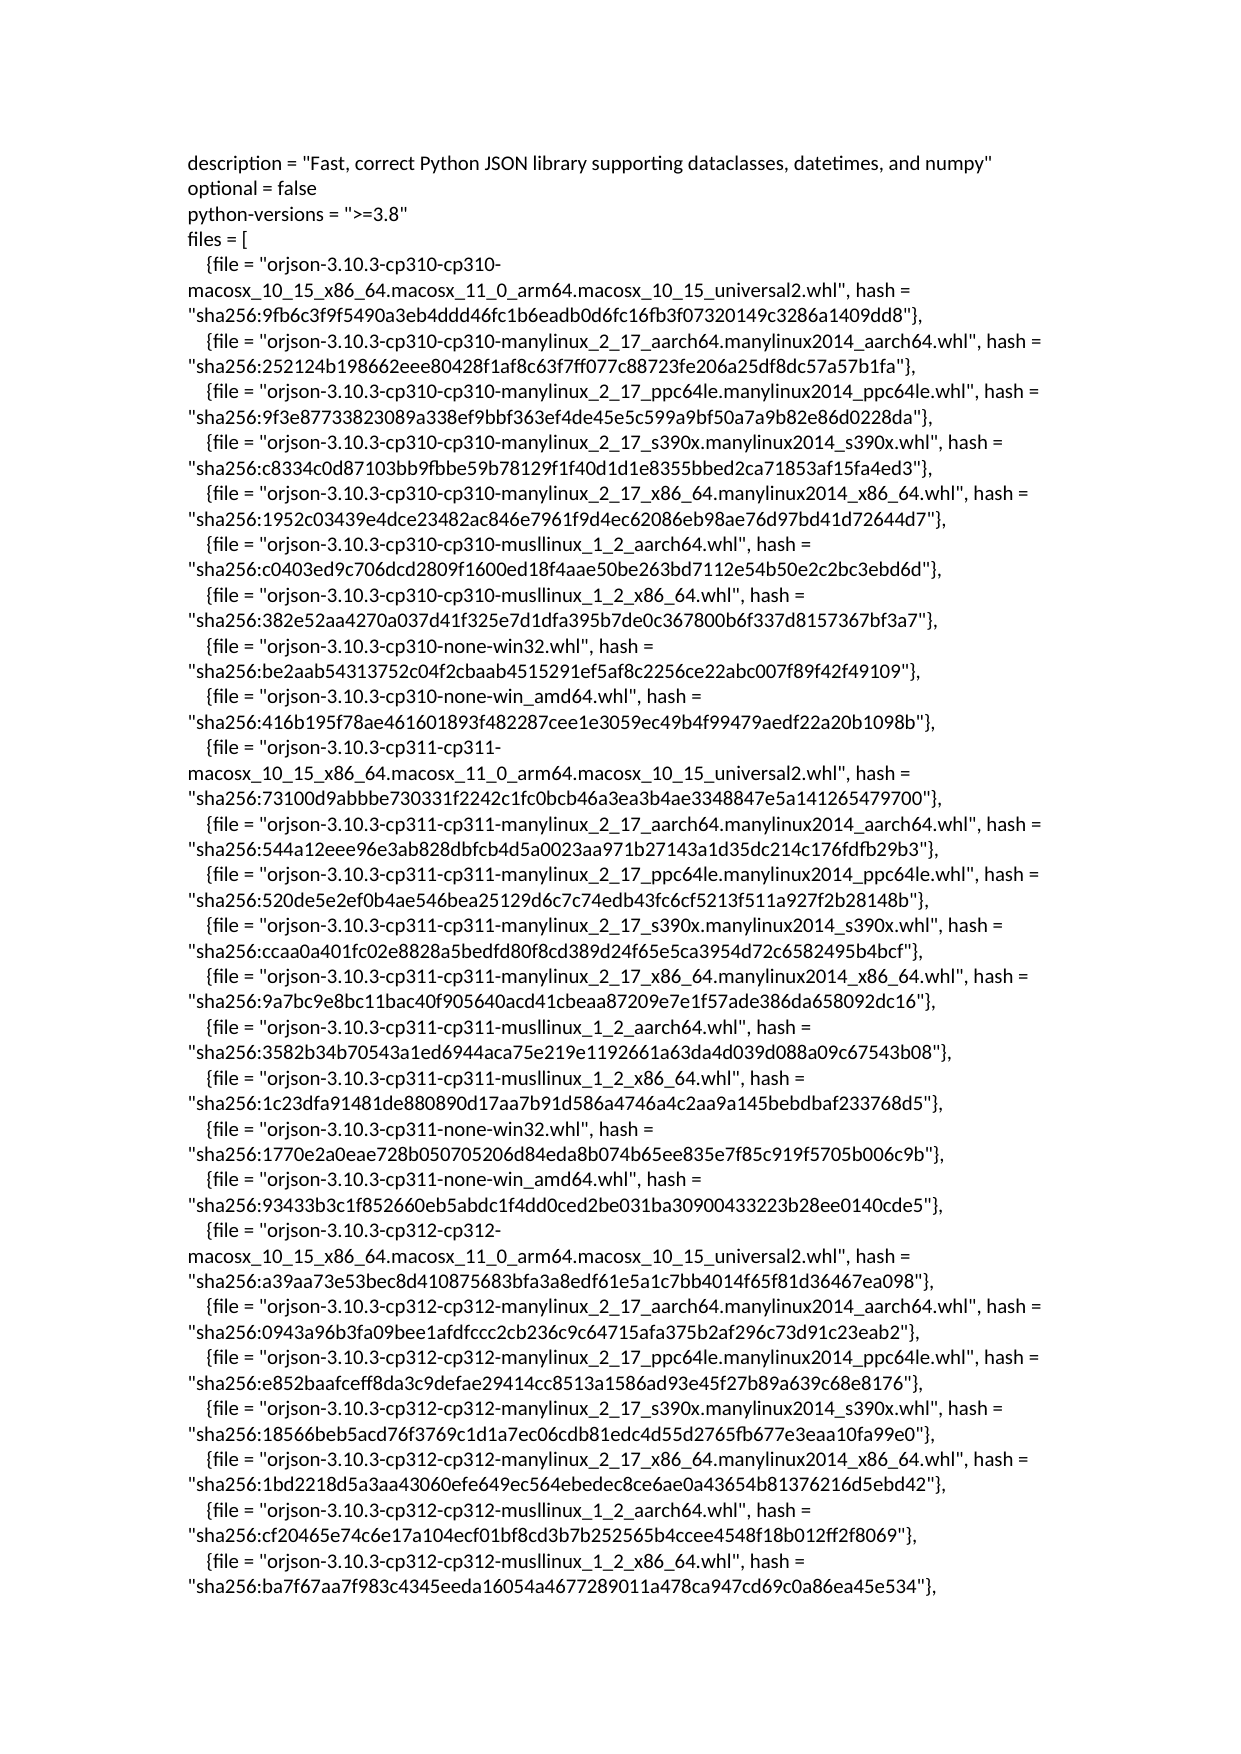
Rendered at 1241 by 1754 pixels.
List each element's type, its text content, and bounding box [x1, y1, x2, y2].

text {file = "orjson-3.10.3-cp310-none-win32.whl", hash = "sha256:be2aab54313752c04f2cbaab4515291ef5af8c2256ce22abc007f89f42f49109"}, [187, 633, 1053, 684]
text {file = "orjson-3.10.3-cp310-cp310-macosx_10_15_x86_64.macosx_11_0_arm64.macosx_10_15_universal2.whl", hash = "sha256:9fb6c3f9f5490a3eb4ddd46fc1b6eadb0d6fc16fb3f07320149c3286a1409dd8"}, [187, 252, 1053, 328]
text {file = "orjson-3.10.3-cp312-cp312-musllinux_1_2_x86_64.whl", hash = "sha256:ba7f67aa7f983c4345eeda16054a4677289011a478ca947cd69c0a86ea45e534"}, [187, 1548, 1053, 1599]
text {file = "orjson-3.10.3-cp312-cp312-musllinux_1_2_aarch64.whl", hash = "sha256:cf20465e74c6e17a104ecf01bf8cd3b7b252565b4ccee4548f18b012ff2f8069"}, [187, 1497, 1053, 1548]
text {file = "orjson-3.10.3-cp310-cp310-manylinux_2_17_ppc64le.manylinux2014_ppc64le.whl", hash = "sha256:9f3e87733823089a338ef9bbf363ef4de45e5c599a9bf50a7a9b82e86d0228da"}, [187, 379, 1053, 429]
text description = "Fast, correct Python JSON library supporting dataclasses, datetimes, and numpy" [187, 150, 1053, 175]
text {file = "orjson-3.10.3-cp312-cp312-macosx_10_15_x86_64.macosx_11_0_arm64.macosx_10_15_universal2.whl", hash = "sha256:a39aa73e53bec8d410875683bfa3a8edf61e5a1c7bb4014f65f81d36467ea098"}, [187, 1217, 1053, 1294]
text python-versions = ">=3.8" [187, 201, 1053, 226]
text files = [ [187, 226, 1053, 252]
text {file = "orjson-3.10.3-cp312-cp312-manylinux_2_17_aarch64.manylinux2014_aarch64.whl", hash = "sha256:0943a96b3fa09bee1afdfccc2cb236c9c64715afa375b2af296c73d91c23eab2"}, [187, 1294, 1053, 1344]
text {file = "orjson-3.10.3-cp310-cp310-manylinux_2_17_s390x.manylinux2014_s390x.whl", hash = "sha256:c8334c0d87103bb9fbbe59b78129f1f40d1d1e8355bbed2ca71853af15fa4ed3"}, [187, 429, 1053, 480]
text {file = "orjson-3.10.3-cp311-cp311-manylinux_2_17_s390x.manylinux2014_s390x.whl", hash = "sha256:ccaa0a401fc02e8828a5bedfd80f8cd389d24f65e5ca3954d72c6582495b4bcf"}, [187, 912, 1053, 963]
text {file = "orjson-3.10.3-cp310-cp310-musllinux_1_2_aarch64.whl", hash = "sha256:c0403ed9c706dcd2809f1600ed18f4aae50be263bd7112e54b50e2c2bc3ebd6d"}, [187, 531, 1053, 582]
text {file = "orjson-3.10.3-cp311-cp311-macosx_10_15_x86_64.macosx_11_0_arm64.macosx_10_15_universal2.whl", hash = "sha256:73100d9abbbe730331f2242c1fc0bcb46a3ea3b4ae3348847e5a141265479700"}, [187, 734, 1053, 811]
text {file = "orjson-3.10.3-cp310-cp310-manylinux_2_17_aarch64.manylinux2014_aarch64.whl", hash = "sha256:252124b198662eee80428f1af8c63f7ff077c88723fe206a25df8dc57a57b1fa"}, [187, 328, 1053, 379]
text {file = "orjson-3.10.3-cp312-cp312-manylinux_2_17_x86_64.manylinux2014_x86_64.whl", hash = "sha256:1bd2218d5a3aa43060efe649ec564ebedec8ce6ae0a43654b81376216d5ebd42"}, [187, 1446, 1053, 1497]
text {file = "orjson-3.10.3-cp312-cp312-manylinux_2_17_ppc64le.manylinux2014_ppc64le.whl", hash = "sha256:e852baafceff8da3c9defae29414cc8513a1586ad93e45f27b89a639c68e8176"}, [187, 1344, 1053, 1395]
text {file = "orjson-3.10.3-cp310-cp310-musllinux_1_2_x86_64.whl", hash = "sha256:382e52aa4270a037d41f325e7d1dfa395b7de0c367800b6f337d8157367bf3a7"}, [187, 582, 1053, 633]
text {file = "orjson-3.10.3-cp311-cp311-musllinux_1_2_aarch64.whl", hash = "sha256:3582b34b70543a1ed6944aca75e219e1192661a63da4d039d088a09c67543b08"}, [187, 1014, 1053, 1065]
text {file = "orjson-3.10.3-cp311-none-win_amd64.whl", hash = "sha256:93433b3c1f852660eb5abdc1f4dd0ced2be031ba30900433223b28ee0140cde5"}, [187, 1167, 1053, 1217]
text {file = "orjson-3.10.3-cp311-cp311-manylinux_2_17_ppc64le.manylinux2014_ppc64le.whl", hash = "sha256:520de5e2ef0b4ae546bea25129d6c7c74edb43fc6cf5213f511a927f2b28148b"}, [187, 862, 1053, 912]
text {file = "orjson-3.10.3-cp311-cp311-manylinux_2_17_aarch64.manylinux2014_aarch64.whl", hash = "sha256:544a12eee96e3ab828dbfcb4d5a0023aa971b27143a1d35dc214c176fdfb29b3"}, [187, 811, 1053, 862]
text optional = false [187, 175, 1053, 201]
text {file = "orjson-3.10.3-cp310-none-win_amd64.whl", hash = "sha256:416b195f78ae461601893f482287cee1e3059ec49b4f99479aedf22a20b1098b"}, [187, 684, 1053, 734]
text {file = "orjson-3.10.3-cp310-cp310-manylinux_2_17_x86_64.manylinux2014_x86_64.whl", hash = "sha256:1952c03439e4dce23482ac846e7961f9d4ec62086eb98ae76d97bd41d72644d7"}, [187, 480, 1053, 531]
text {file = "orjson-3.10.3-cp311-cp311-manylinux_2_17_x86_64.manylinux2014_x86_64.whl", hash = "sha256:9a7bc9e8bc11bac40f905640acd41cbeaa87209e7e1f57ade386da658092dc16"}, [187, 963, 1053, 1014]
text {file = "orjson-3.10.3-cp312-cp312-manylinux_2_17_s390x.manylinux2014_s390x.whl", hash = "sha256:18566beb5acd76f3769c1d1a7ec06cdb81edc4d55d2765fb677e3eaa10fa99e0"}, [187, 1395, 1053, 1446]
text {file = "orjson-3.10.3-cp311-cp311-musllinux_1_2_x86_64.whl", hash = "sha256:1c23dfa91481de880890d17aa7b91d586a4746a4c2aa9a145bebdbaf233768d5"}, [187, 1065, 1053, 1116]
text {file = "orjson-3.10.3-cp311-none-win32.whl", hash = "sha256:1770e2a0eae728b050705206d84eda8b074b65ee835e7f85c919f5705b006c9b"}, [187, 1116, 1053, 1167]
